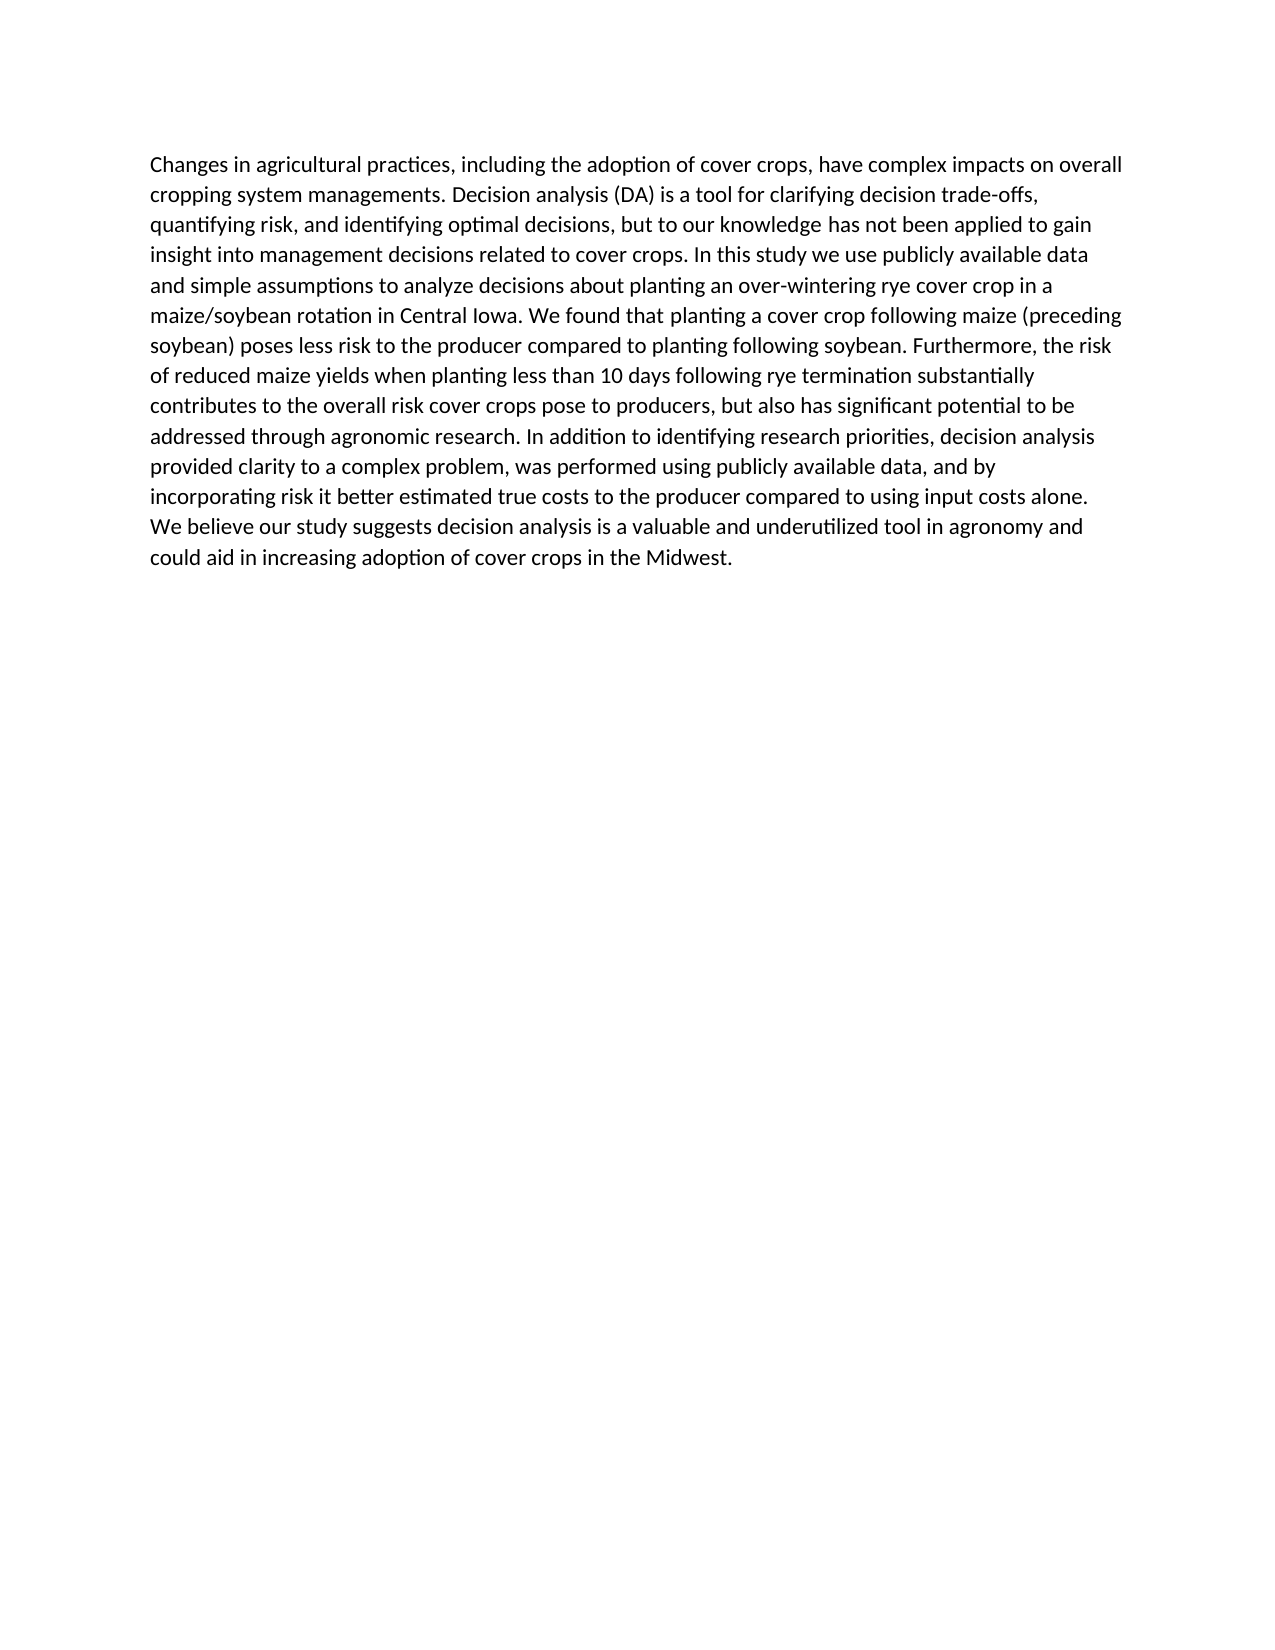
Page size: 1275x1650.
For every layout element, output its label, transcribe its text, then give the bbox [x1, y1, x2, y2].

text Changes in agricultural practices, including the adoption of cover crops, have complex impacts on overall cropping system managements. Decision analysis (DA) is a tool for clarifying decision trade-offs, quantifying risk, and identifying optimal decisions, but to our knowledge has not been applied to gain insight into management decisions related to cover crops. In this study we use publicly available data and simple assumptions to analyze decisions about planting an over-wintering rye cover crop in a maize/soybean rotation in Central Iowa. We found that planting a cover crop following maize (preceding soybean) poses less risk to the producer compared to planting following soybean. Furthermore, the risk of reduced maize yields when planting less than 10 days following rye termination substantially contributes to the overall risk cover crops pose to producers, but also has significant potential to be addressed through agronomic research. In addition to identifying research priorities, decision analysis provided clarity to a complex problem, was performed using publicly available data, and by incorporating risk it better estimated true costs to the producer compared to using input costs alone. We believe our study suggests decision analysis is a valuable and underutilized tool in agronomy and could aid in increasing adoption of cover crops in the Midwest. [150, 150, 1125, 571]
